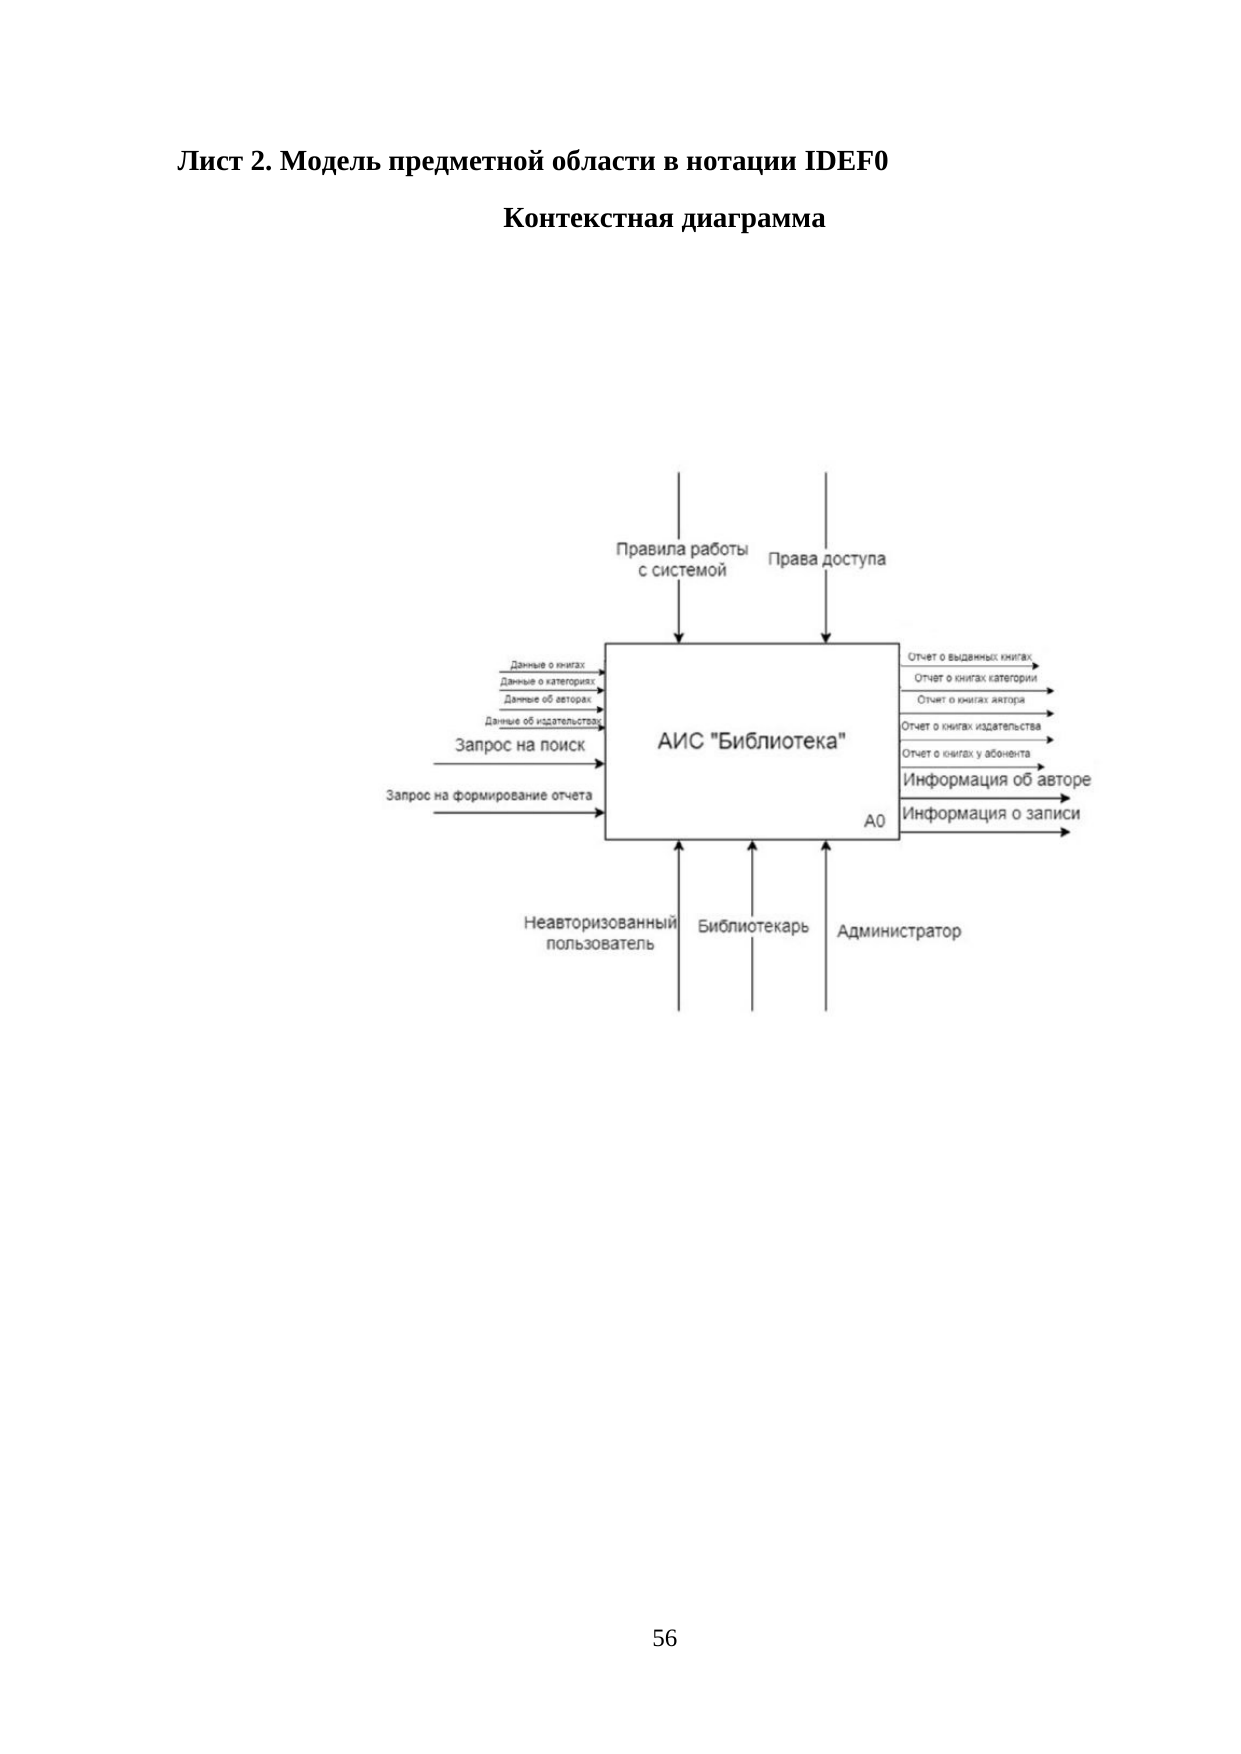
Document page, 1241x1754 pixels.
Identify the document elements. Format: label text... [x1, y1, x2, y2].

text Контекстная диаграмма [177, 200, 1152, 233]
picture [206, 449, 1123, 1064]
subtitle Лист 2. Модель предметной области в нотации IDEF0 [177, 143, 1152, 177]
